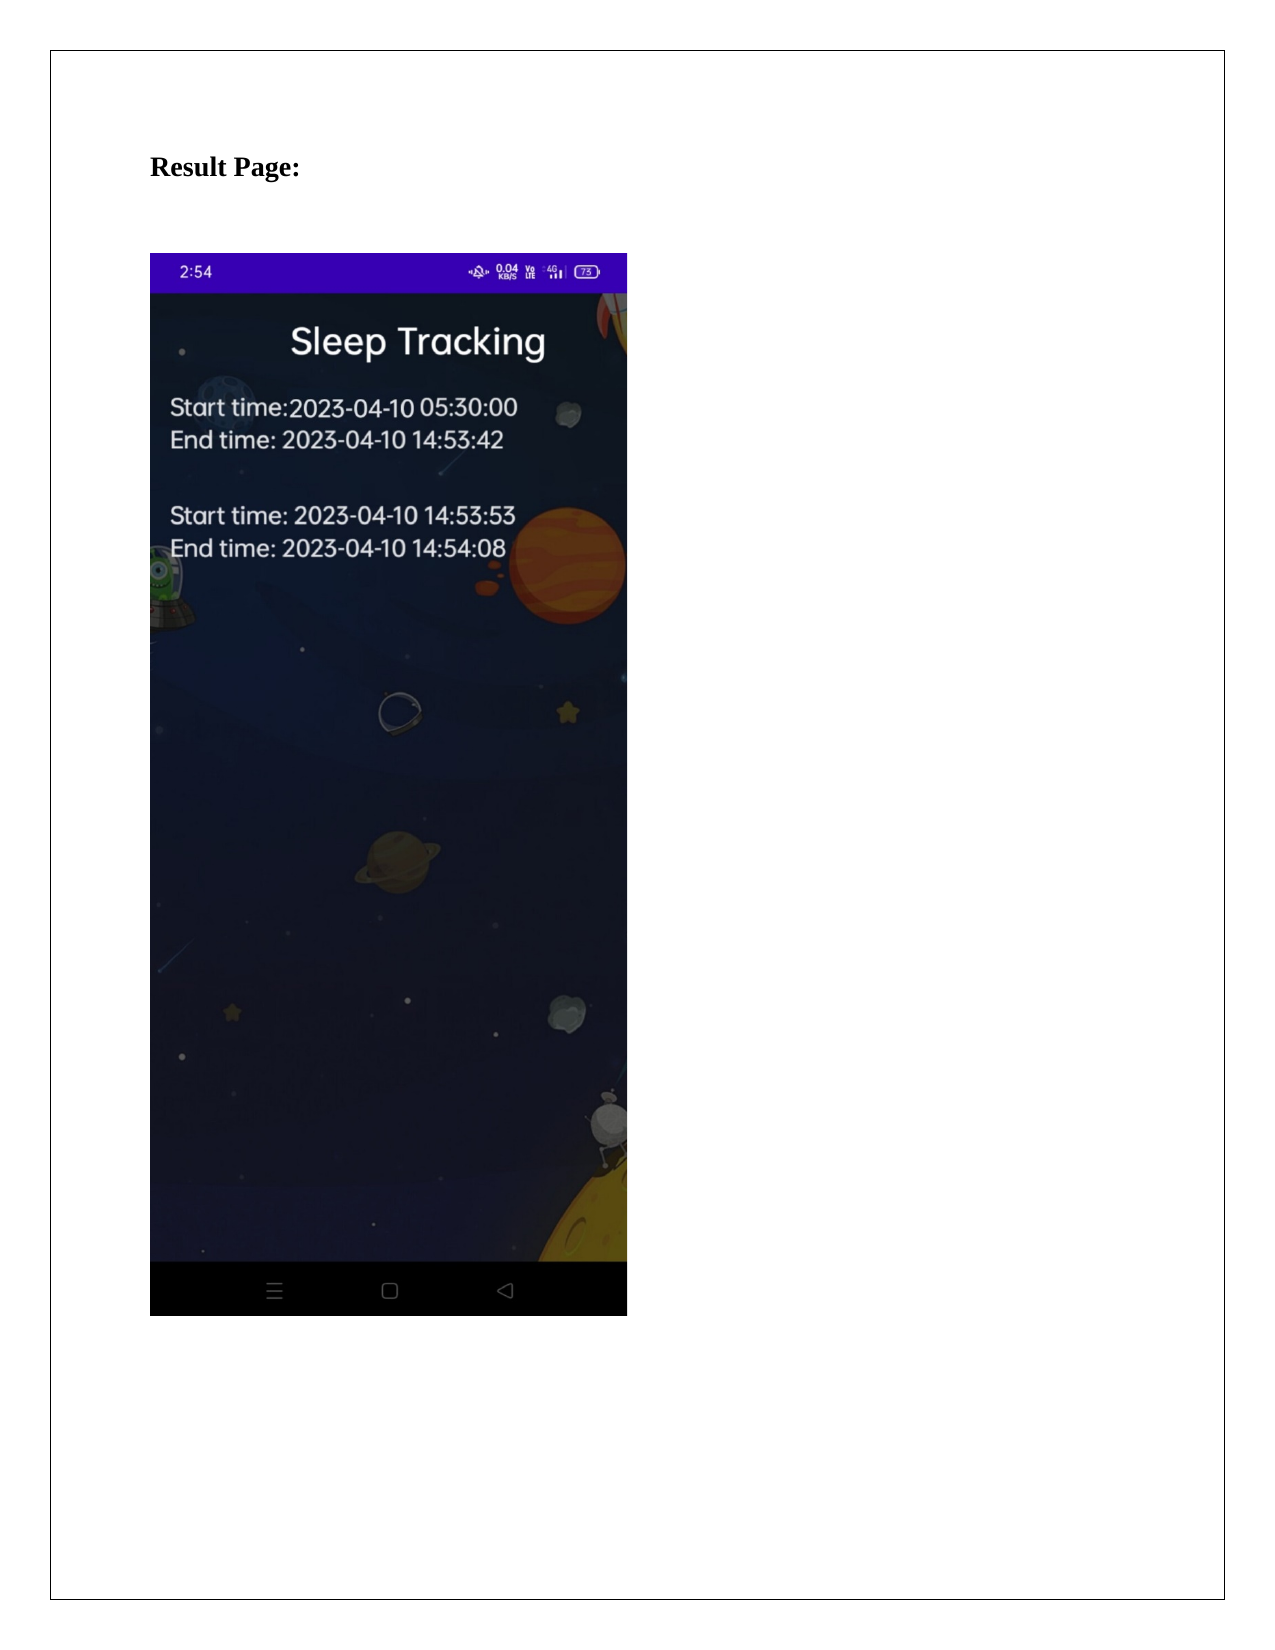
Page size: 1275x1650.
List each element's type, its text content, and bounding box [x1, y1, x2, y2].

text Result Page: [150, 150, 1125, 182]
picture [150, 253, 628, 1316]
